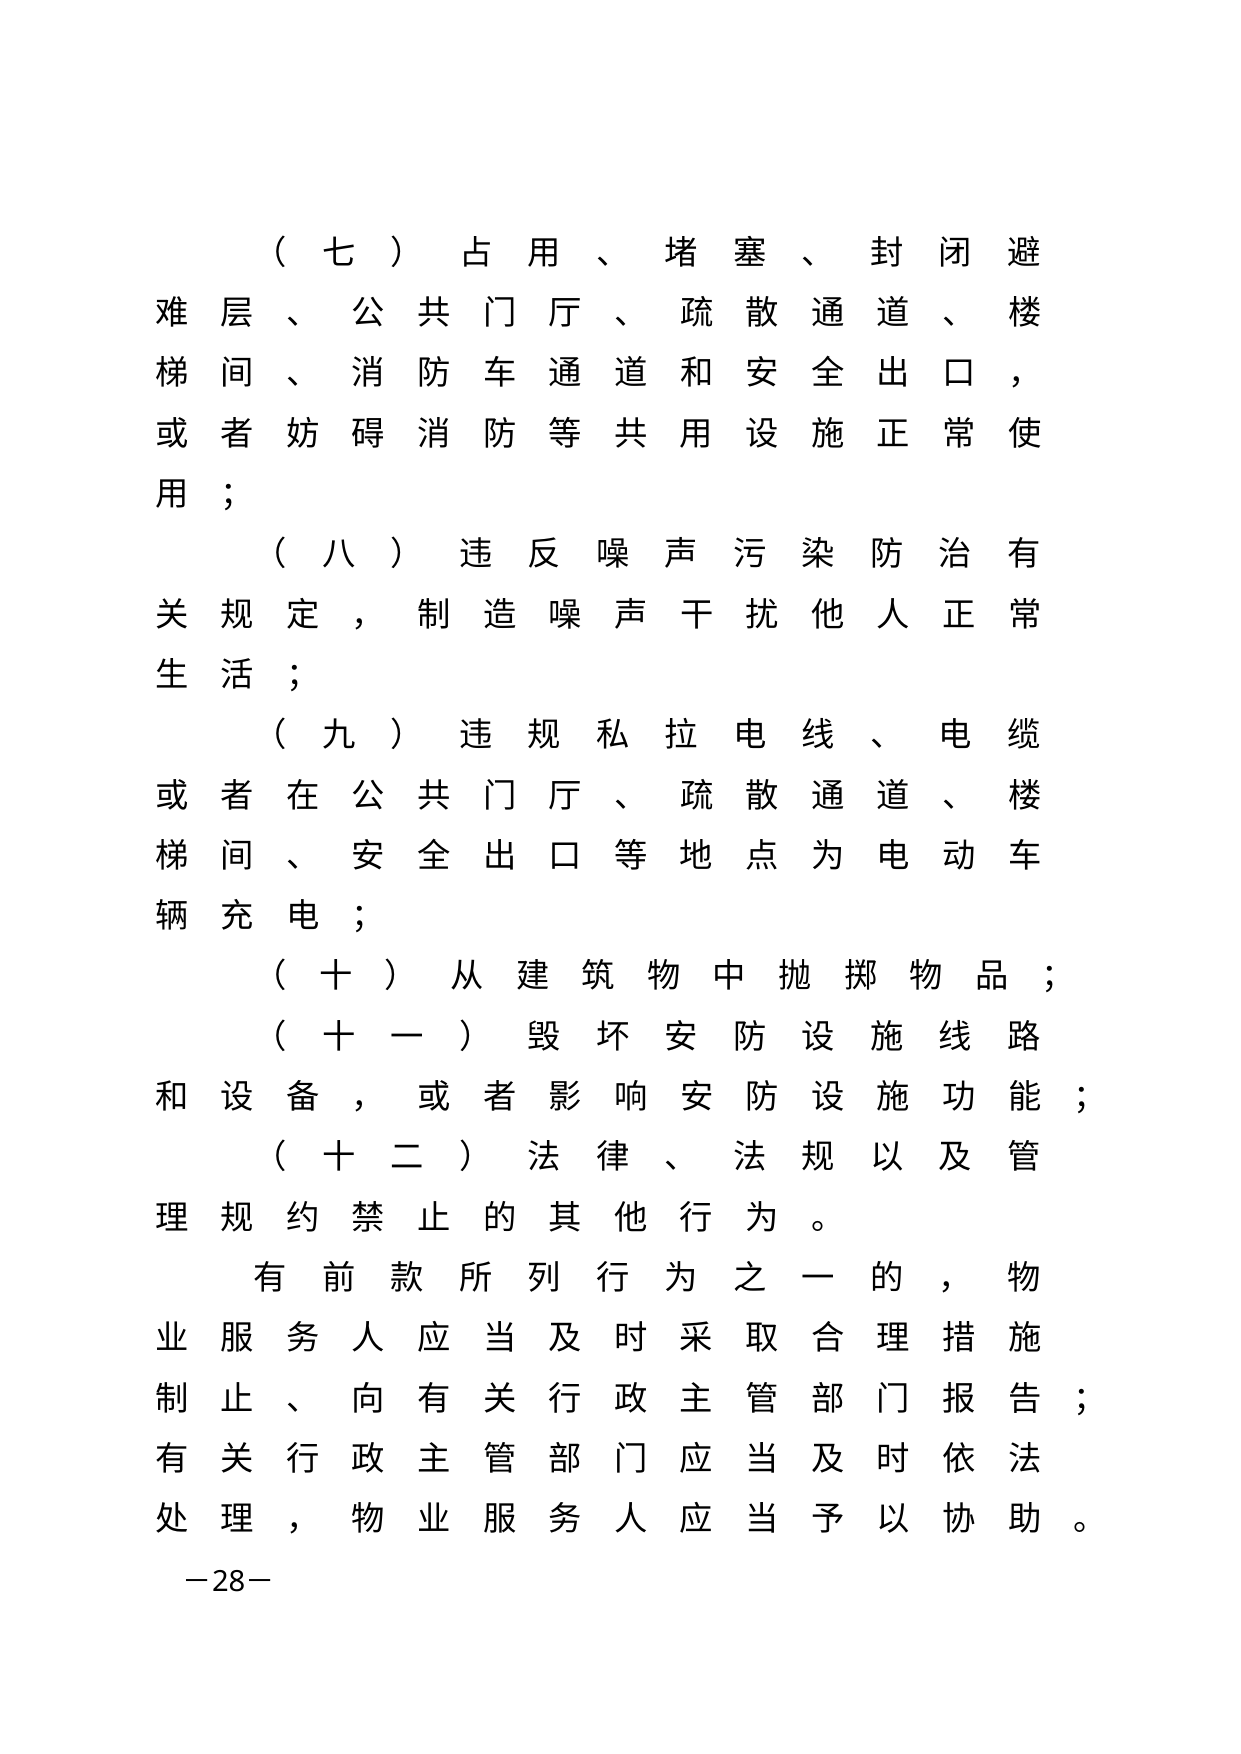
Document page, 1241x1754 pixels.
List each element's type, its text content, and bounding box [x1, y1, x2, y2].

text （十一）毁坏安防设施线路和设备，或者影响安防设施功能； [155, 1003, 1073, 1124]
text （九）违规私拉电线、电缆或者在公共门厅、疏散通道、楼梯间、安全出口等地点为电动车辆充电； [155, 702, 1073, 943]
text （七）占用、堵塞、封闭避难层、公共门厅、疏散通道、楼梯间、消防车通道和安全出口，或者妨碍消防等共用设施正常使用； [155, 219, 1073, 521]
text （十二）法律、法规以及管理规约禁止的其他行为。 [155, 1124, 1073, 1245]
text 有前款所列行为之一的，物业服务人应当及时采取合理措施制止、向有关行政主管部门报告；有关行政主管部门应当及时依法处理，物业服务人应当予以协助。 [155, 1245, 1073, 1546]
text （八）违反噪声污染防治有关规定，制造噪声干扰他人正常生活； [155, 521, 1073, 702]
text （十）从建筑物中抛掷物品； [155, 943, 1073, 1003]
